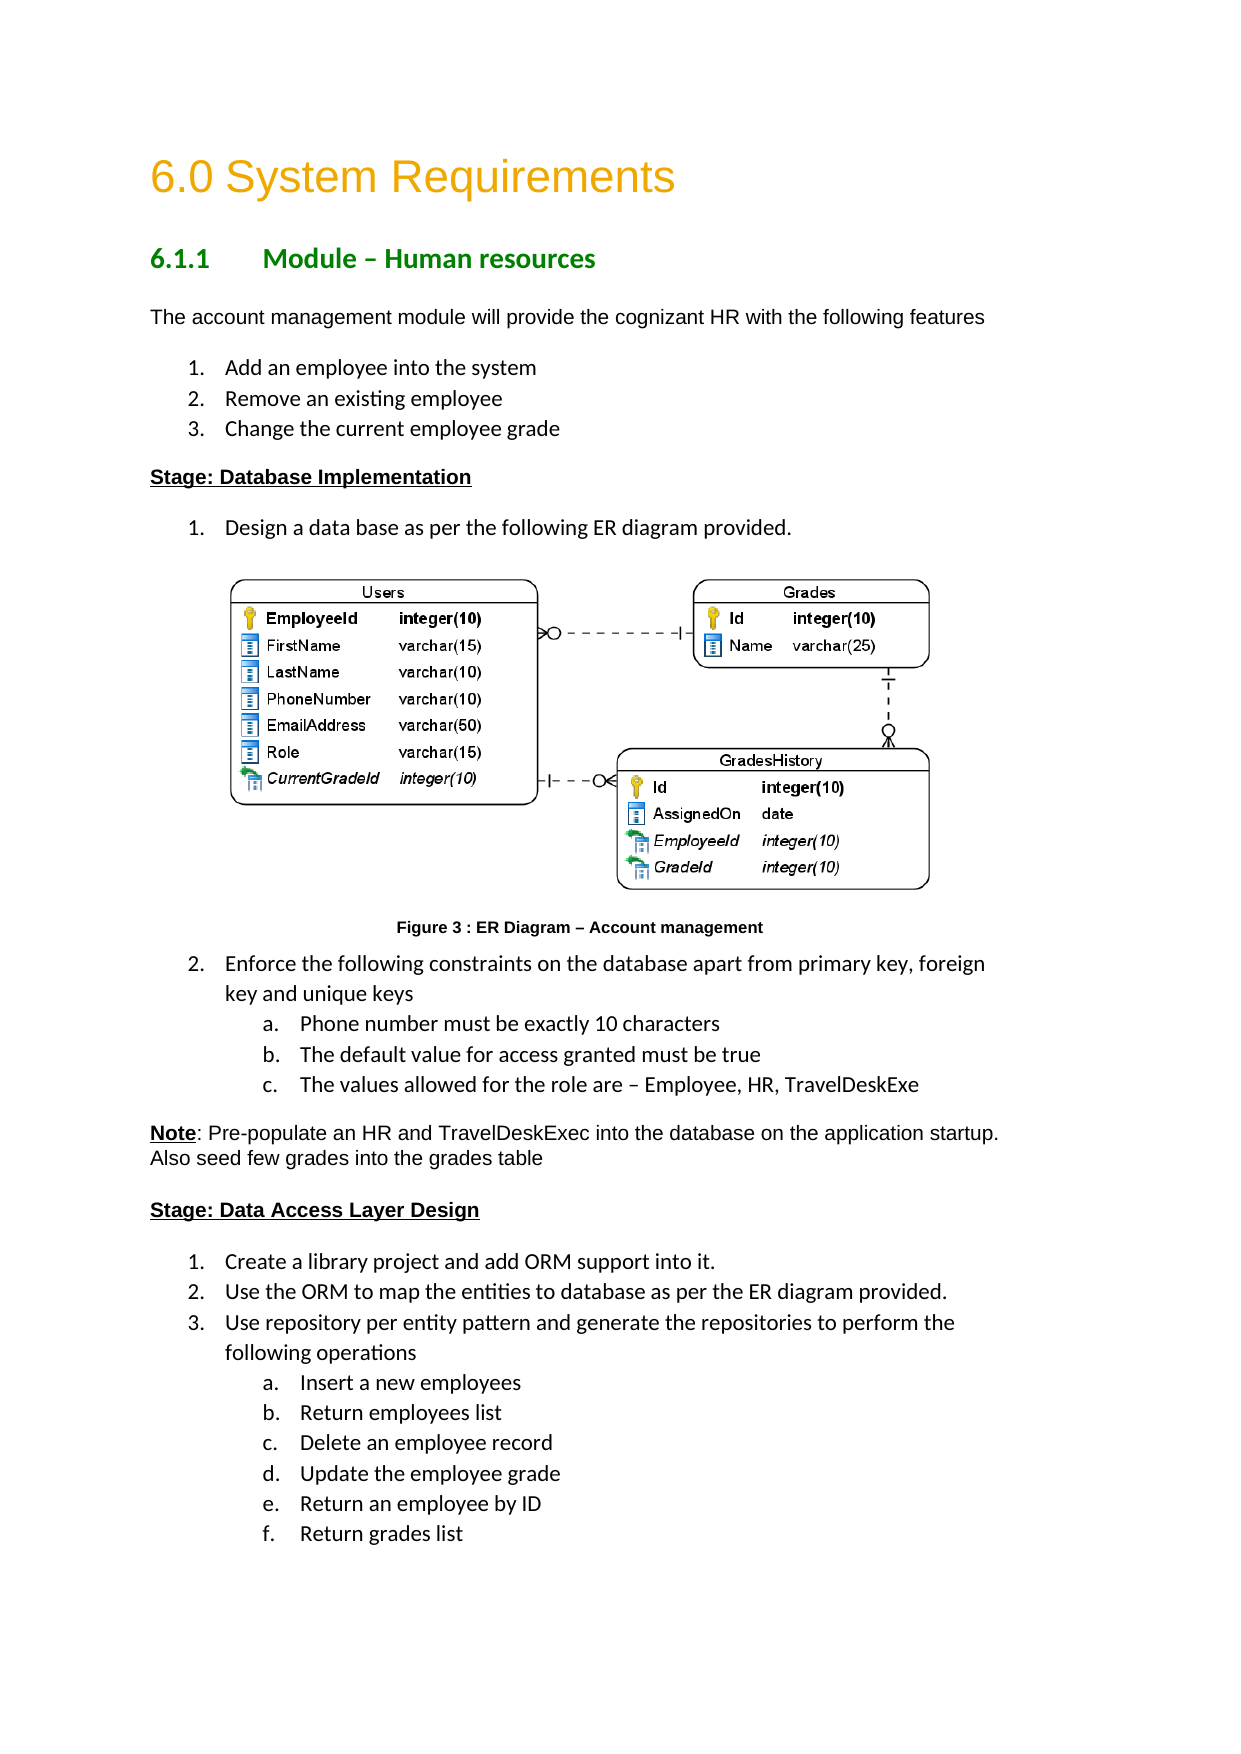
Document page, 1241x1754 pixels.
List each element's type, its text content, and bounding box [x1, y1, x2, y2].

list Return an employee by ID [262, 1489, 1022, 1517]
list Create a library project and add ORM support into it. [187, 1247, 1022, 1275]
list Update the employee grade [262, 1459, 1022, 1487]
text Stage: Database Implementation [150, 463, 1009, 488]
list Return employees list [262, 1398, 1022, 1426]
text Stage: Data Access Layer Design [150, 1197, 1009, 1222]
list Delete an employee record [262, 1428, 1022, 1457]
subtitle Module – Human resources [150, 240, 1009, 276]
list Insert a new employees [262, 1368, 1022, 1396]
list Use the ORM to map the entities to database as per the ER diagram provided. [187, 1277, 1022, 1306]
list Enforce the following constraints on the database apart from primary key, foreign key and unique keys [187, 949, 1022, 1007]
list The values allowed for the role are – Employee, HR, TravelDeskExe [262, 1070, 1022, 1098]
list The default value for access granted must be true [262, 1040, 1022, 1068]
list Add an employee into the system [187, 353, 1022, 382]
subtitle System Requirements [150, 150, 1009, 203]
text Note: Pre-populate an HR and TravelDeskExec into the database on the application startup. Also seed few grades into the grades table [150, 1119, 1009, 1169]
list Return grades list [262, 1519, 1022, 1547]
list Design a data base as per the following ER diagram provided. [187, 513, 1022, 542]
list Use repository per entity pattern and generate the repositories to perform the following operations [187, 1308, 1022, 1366]
text Figure 3 : ER Diagram – Account management [150, 912, 1009, 937]
list Phone number must be exactly 10 characters [262, 1009, 1022, 1038]
list Remove an existing employee [187, 384, 1022, 412]
picture [225, 563, 940, 900]
list Change the current employee grade [187, 414, 1022, 442]
text The account management module will provide the cognizant HR with the following features [150, 303, 1009, 328]
